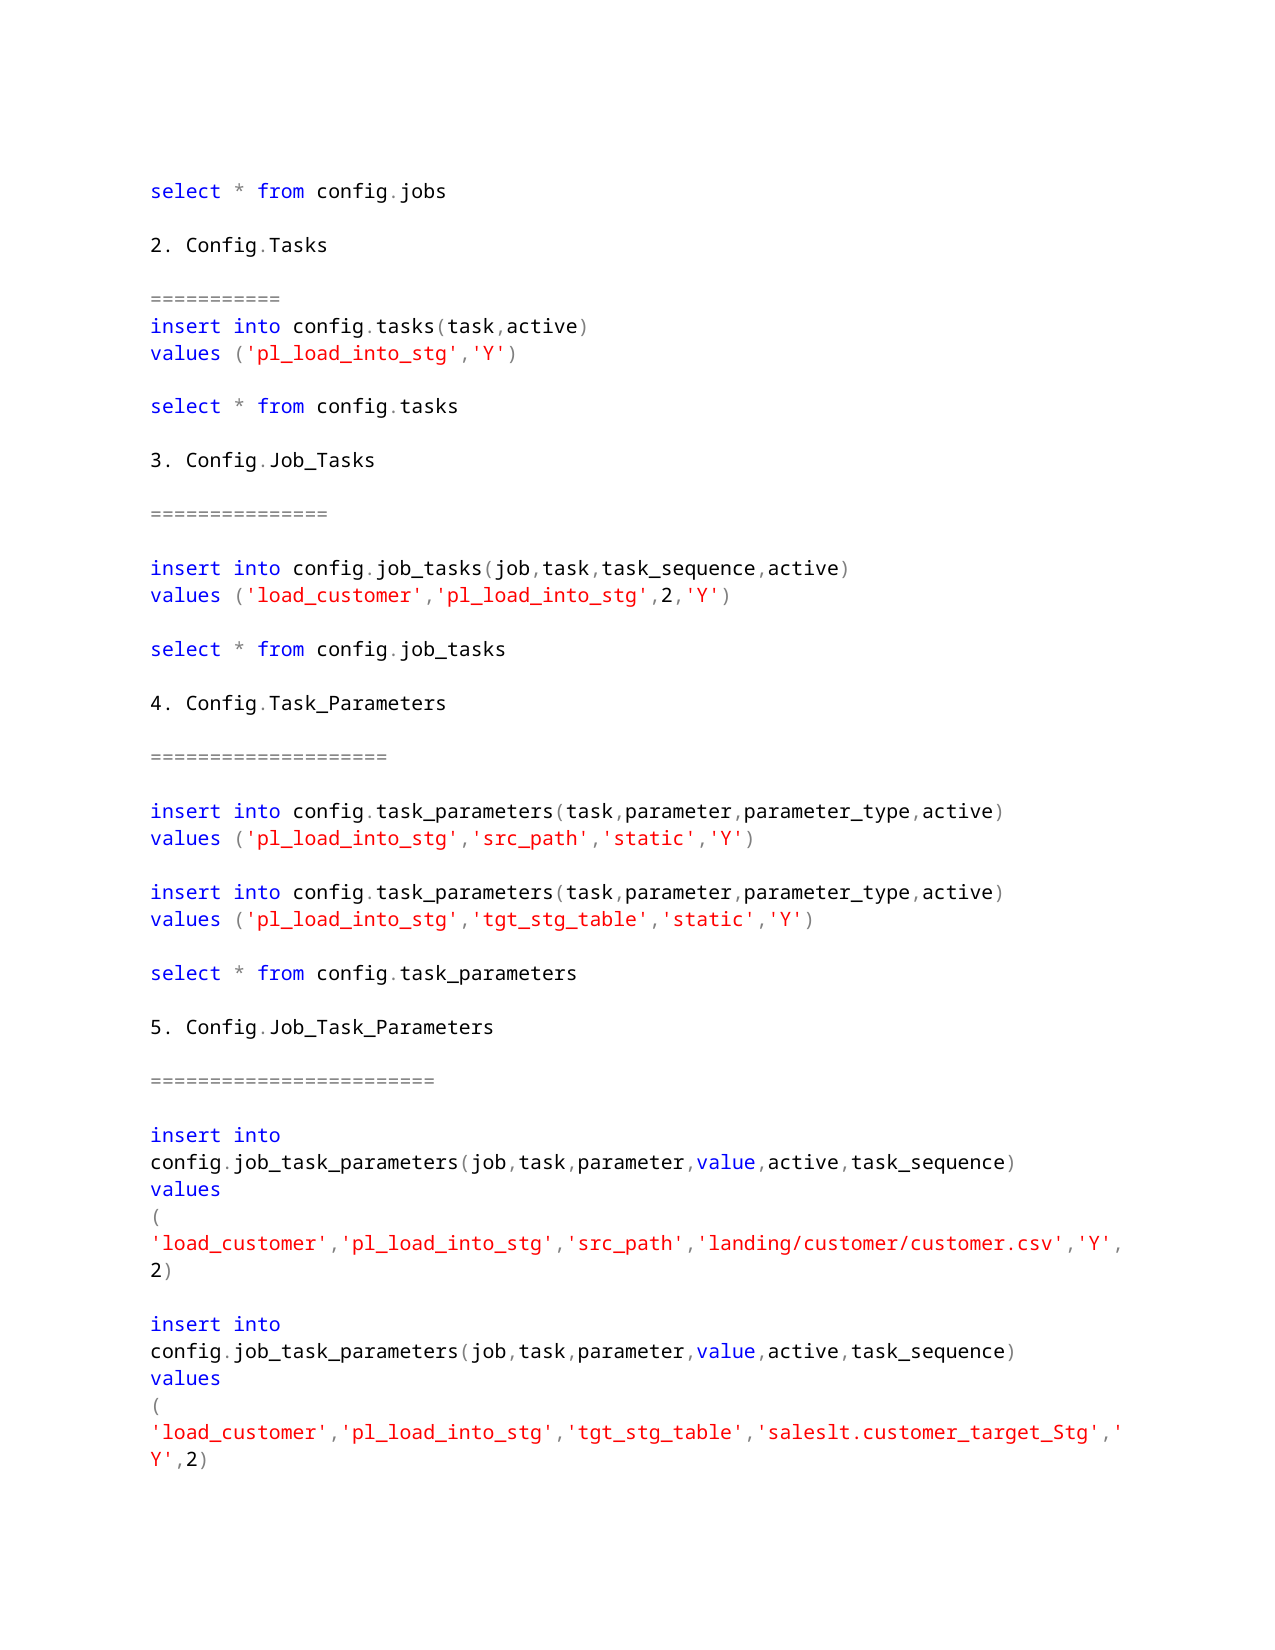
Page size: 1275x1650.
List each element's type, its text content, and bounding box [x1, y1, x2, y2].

text select * from config.tasks [150, 393, 1125, 420]
text =========== [150, 285, 1125, 312]
text select * from config.task_parameters [150, 959, 1125, 986]
text insert into config.task_parameters(task,parameter,parameter_type,active) [150, 797, 1125, 824]
text insert into config.task_parameters(task,parameter,parameter_type,active) [150, 878, 1125, 905]
text insert into config.job_task_parameters(job,task,parameter,value,active,task_sequence) [150, 1310, 1125, 1364]
text values ('load_customer','pl_load_into_stg',2,'Y') [150, 582, 1125, 609]
text 4. Config.Task_Parameters [150, 689, 1125, 717]
text 2. Config.Tasks [150, 231, 1125, 258]
text =============== [150, 501, 1125, 528]
text values ('load_customer','pl_load_into_stg','tgt_stg_table','saleslt.customer_target_Stg','Y',2) [150, 1364, 1125, 1472]
text 5. Config.Job_Task_Parameters [150, 1013, 1125, 1040]
text ======================== [150, 1067, 1125, 1094]
text select * from config.jobs [150, 177, 1125, 204]
text values ('load_customer','pl_load_into_stg','src_path','landing/customer/customer.csv','Y',2) [150, 1175, 1125, 1283]
text ==================== [150, 743, 1125, 771]
text values ('pl_load_into_stg','src_path','static','Y') [150, 824, 1125, 851]
text select * from config.job_tasks [150, 636, 1125, 663]
text values ('pl_load_into_stg','tgt_stg_table','static','Y') [150, 905, 1125, 932]
text insert into config.job_task_parameters(job,task,parameter,value,active,task_sequence) [150, 1121, 1125, 1175]
text 3. Config.Job_Tasks [150, 447, 1125, 474]
text insert into config.tasks(task,active) [150, 312, 1125, 339]
text insert into config.job_tasks(job,task,task_sequence,active) [150, 555, 1125, 582]
text values ('pl_load_into_stg','Y') [150, 339, 1125, 366]
